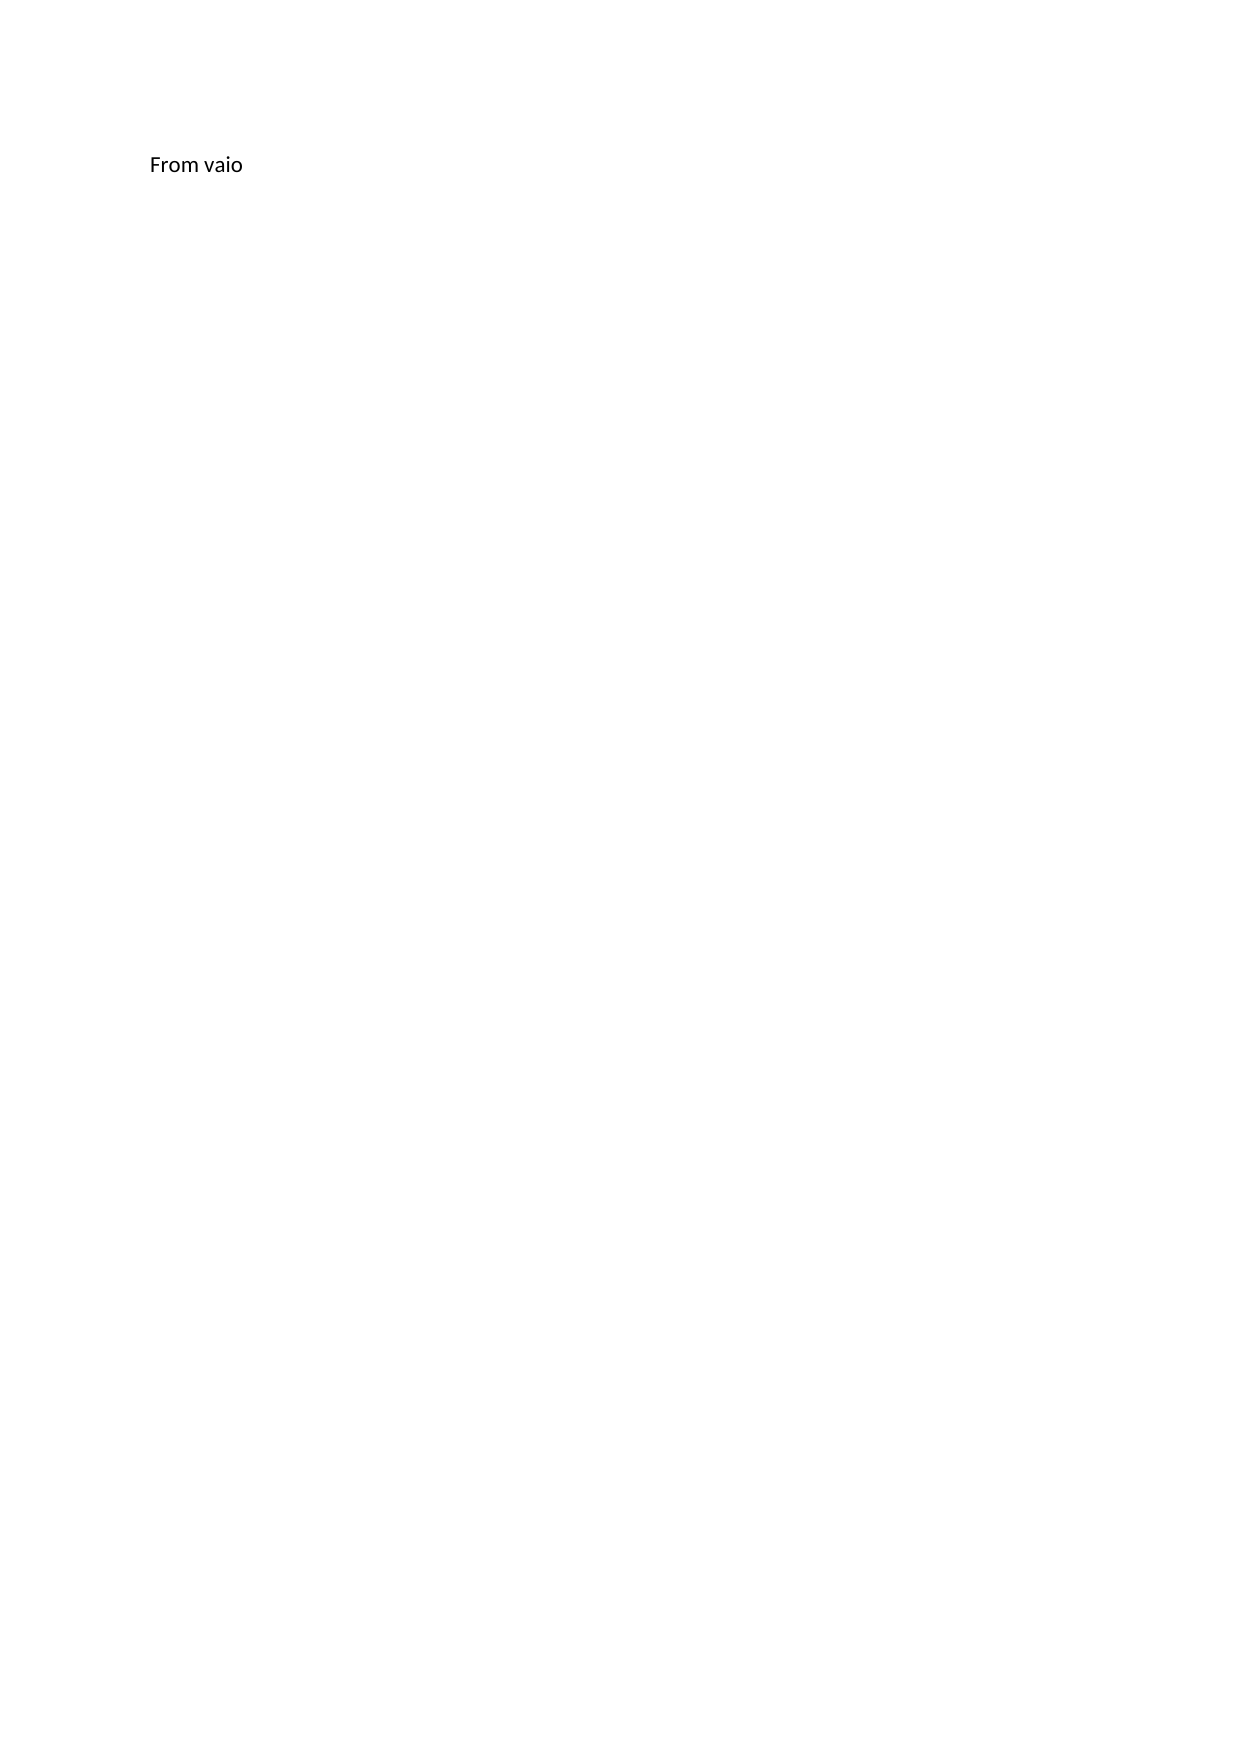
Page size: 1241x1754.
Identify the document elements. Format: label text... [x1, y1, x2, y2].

text From vaio [150, 150, 1090, 178]
